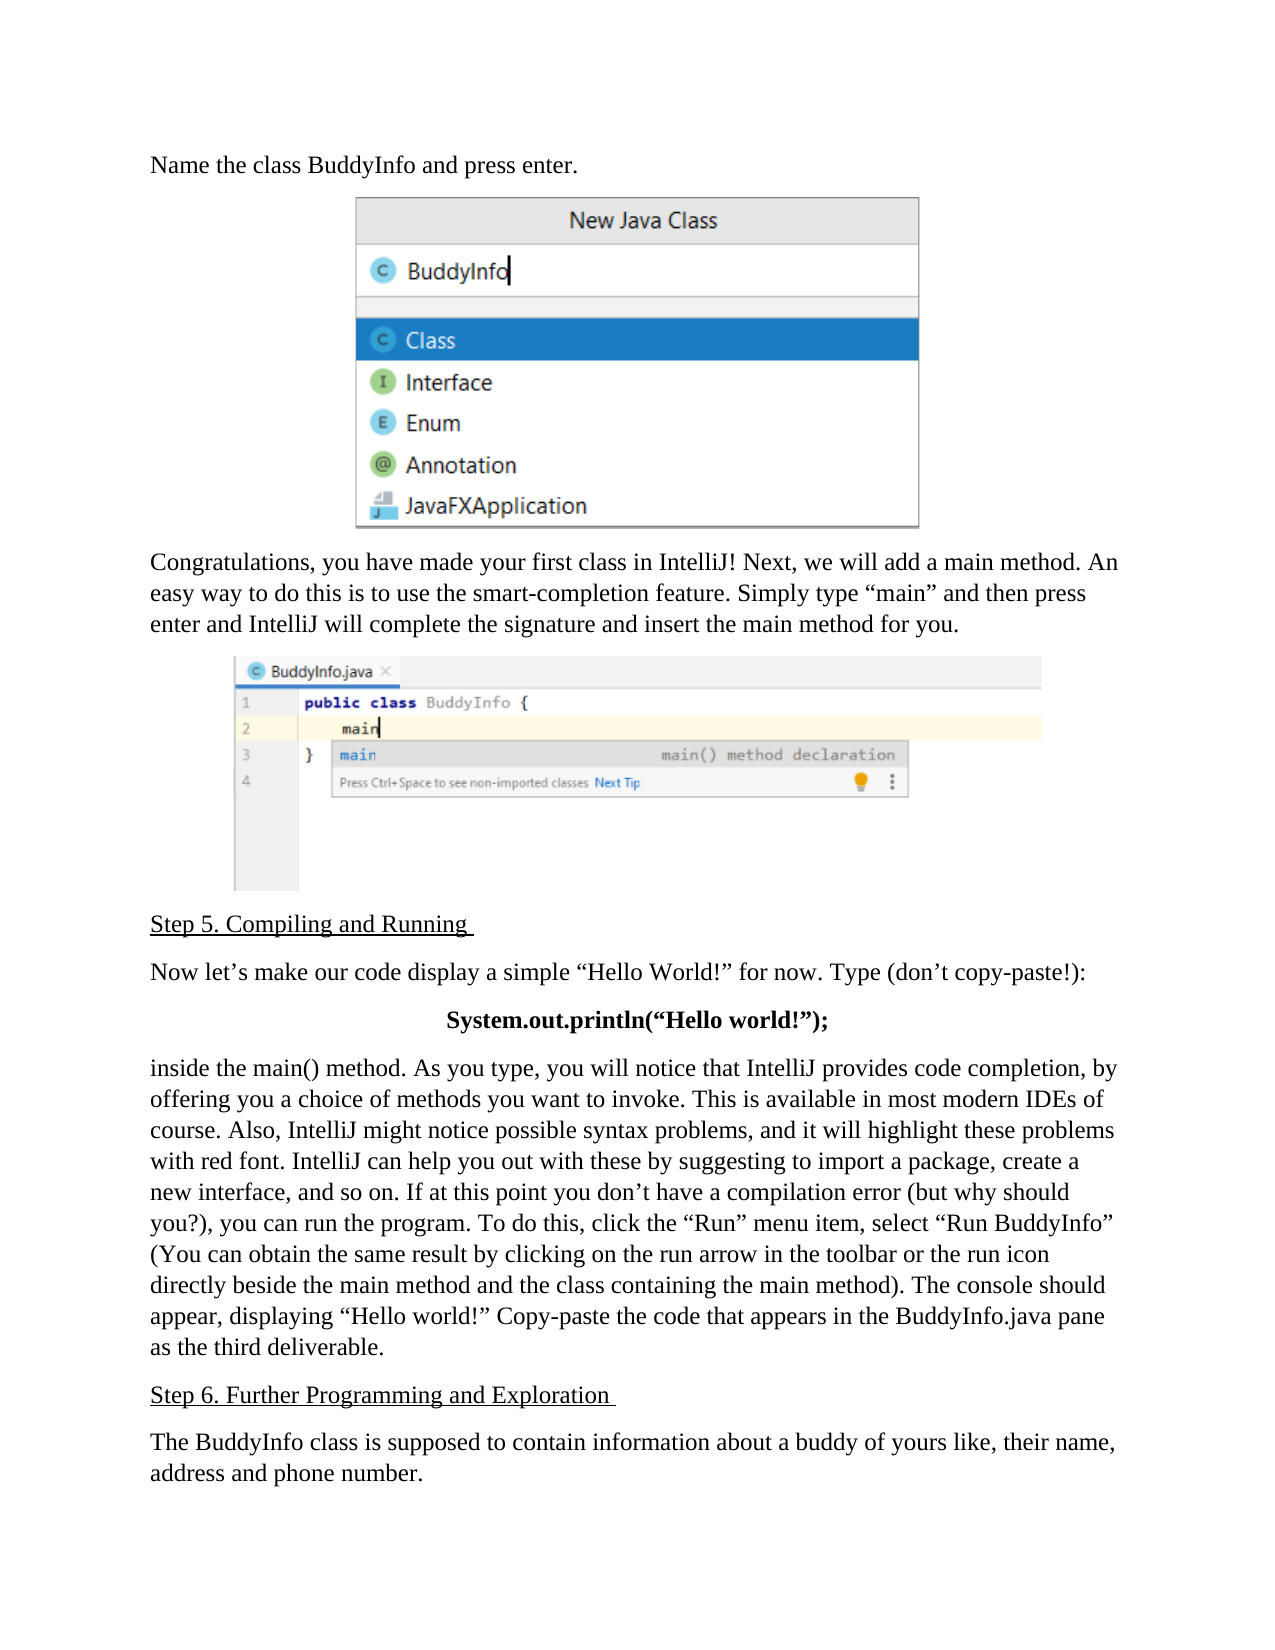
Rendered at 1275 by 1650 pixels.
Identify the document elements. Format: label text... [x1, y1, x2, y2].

text Now let’s make our code display a simple “Hello World!” for now. Type (don’t copy-paste!): [150, 957, 1125, 986]
text Congratulations, you have made your first class in IntelliJ! Next, we will add a main method. An easy way to do this is to use the smart-completion feature. Simply type “main” and then press enter and IntelliJ will complete the signature and insert the main method for you. [150, 547, 1125, 638]
text System.out.println(“Hello world!”); [150, 1005, 1125, 1034]
text The BuddyInfo class is supposed to contain information about a buddy of yours like, their name, address and phone number. [150, 1427, 1125, 1487]
text Step 6. Further Programming and Exploration [150, 1380, 1125, 1408]
picture [355, 197, 920, 529]
text inside the main() method. As you type, you will notice that IntelliJ provides code completion, by offering you a choice of methods you want to invoke. This is available in most modern IDEs of course. Also, IntelliJ might notice possible syntax problems, and it will highlight these problems with red font. IntelliJ can help you out with these by suggesting to import a package, create a new interface, and so on. If at this point you don’t have a compilation error (but why should you?), you can run the program. To do this, click the “Run” menu item, select “Run BuddyInfo” (You can obtain the same result by clicking on the run arrow in the toolbar or the run icon directly beside the main method and the class containing the main method). The console should appear, displaying “Hello world!” Copy-paste the code that appears in the BuddyInfo.java pane as the third deliverable. [150, 1053, 1125, 1361]
text Name the class BuddyInfo and press enter. [150, 150, 1125, 179]
text Step 5. Compiling and Running [150, 909, 1125, 938]
picture [233, 656, 1042, 891]
